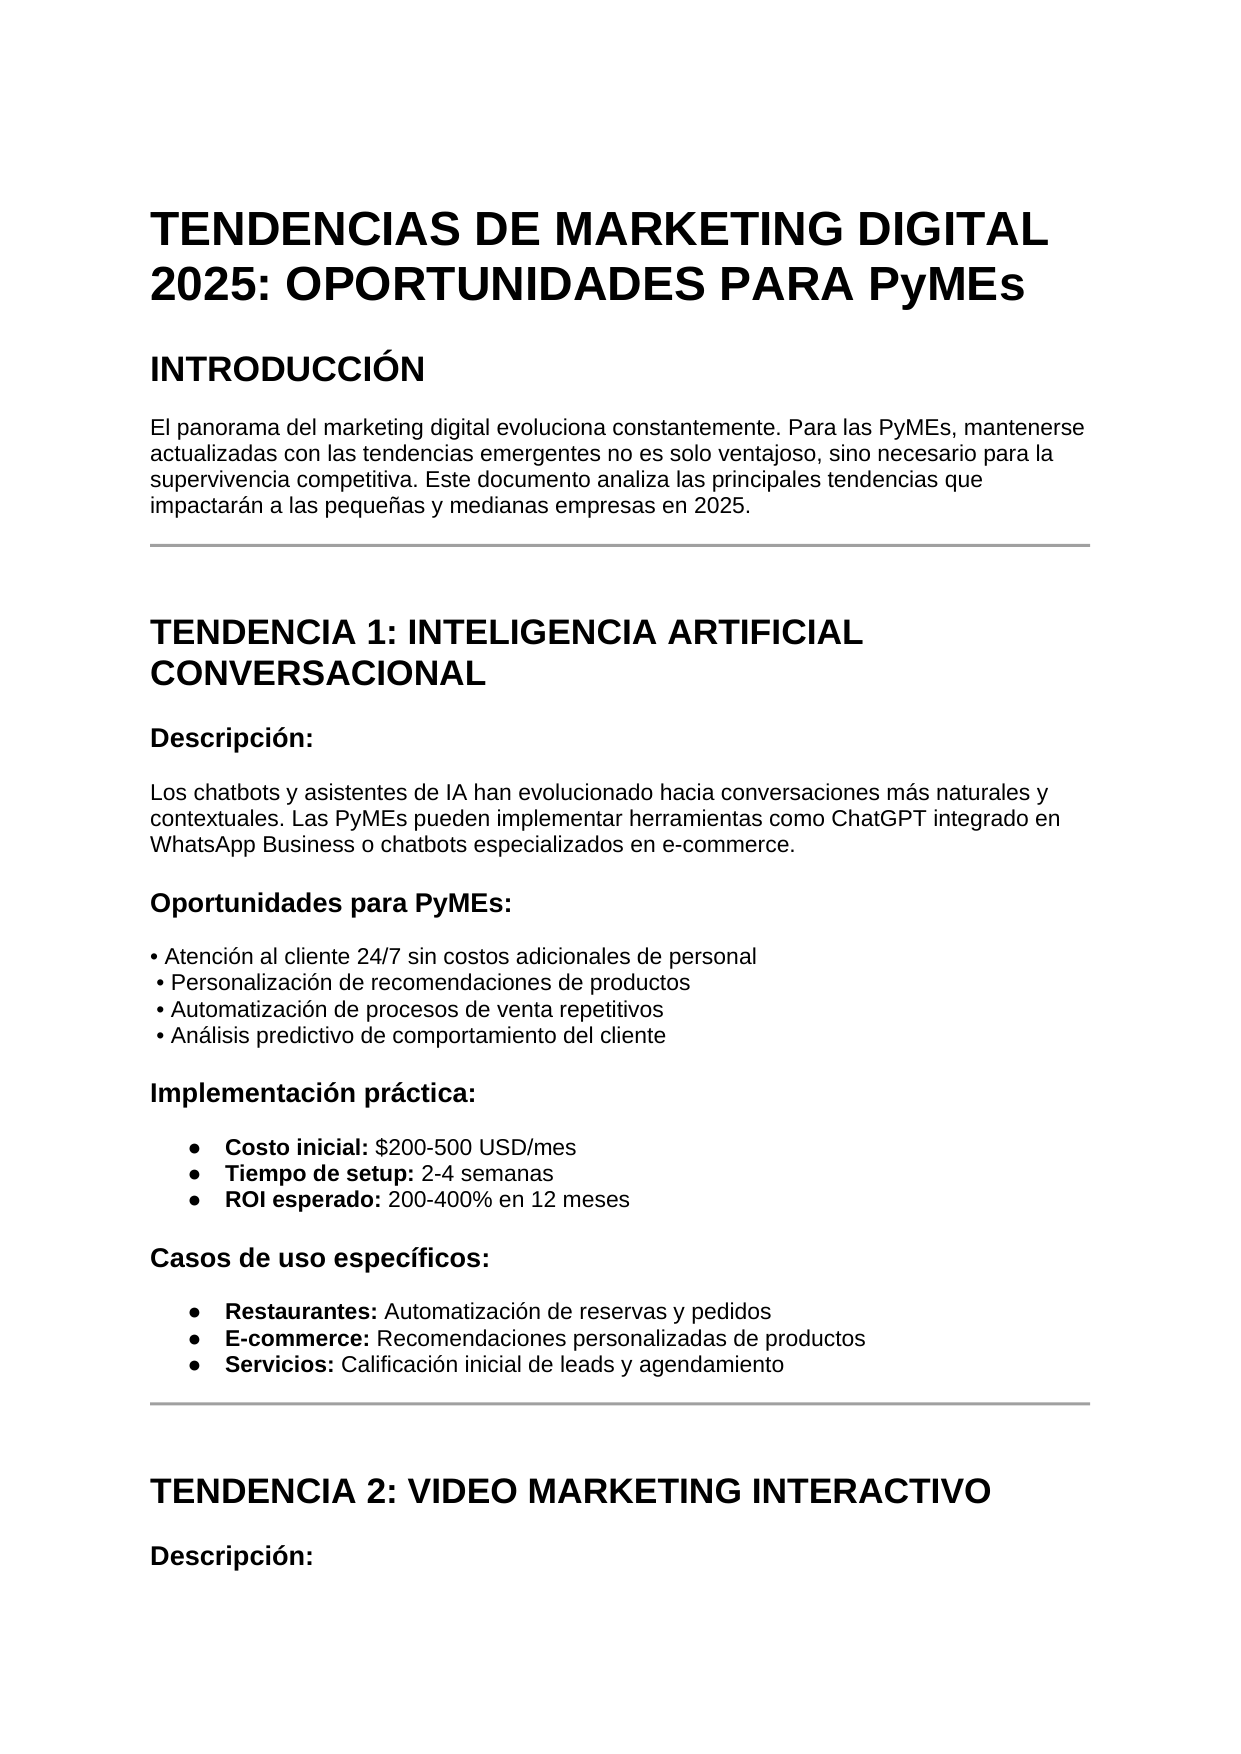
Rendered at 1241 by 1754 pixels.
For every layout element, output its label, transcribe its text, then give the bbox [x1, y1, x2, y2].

text • Atención al cliente 24/7 sin costos adicionales de personal • Personalización de recomendaciones de productos • Automatización de procesos de venta repetitivos • Análisis predictivo de comportamiento del cliente [150, 943, 1090, 1048]
list Restaurantes: Automatización de reservas y pedidos [187, 1298, 1090, 1324]
list Costo inicial: $200-500 USD/mes [187, 1134, 1090, 1160]
list E-commerce: Recomendaciones personalizadas de productos [187, 1324, 1090, 1351]
subtitle Oportunidades para PyMEs: [150, 887, 1090, 918]
text Los chatbots y asistentes de IA han evolucionado hacia conversaciones más naturales y contextuales. Las PyMEs pueden implementar herramientas como ChatGPT integrado en WhatsApp Business o chatbots especializados en e-commerce. [150, 778, 1090, 857]
subtitle Descripción: [150, 722, 1090, 753]
list ROI esperado: 200-400% en 12 meses [187, 1186, 1090, 1213]
subtitle TENDENCIAS DE MARKETING DIGITAL 2025: OPORTUNIDADES PARA PyMEs [150, 200, 1090, 310]
subtitle Implementación práctica: [150, 1077, 1090, 1109]
subtitle Descripción: [150, 1540, 1090, 1571]
list Tiempo de setup: 2-4 semanas [187, 1160, 1090, 1186]
subtitle Casos de uso específicos: [150, 1242, 1090, 1273]
subtitle INTRODUCCIÓN [150, 348, 1090, 388]
subtitle TENDENCIA 2: VIDEO MARKETING INTERACTIVO [150, 1470, 1090, 1511]
subtitle TENDENCIA 1: INTELIGENCIA ARTIFICIAL CONVERSACIONAL [150, 612, 1090, 693]
text El panorama del marketing digital evoluciona constantemente. Para las PyMEs, mantenerse actualizadas con las tendencias emergentes no es solo ventajoso, sino necesario para la supervivencia competitiva. Este documento analiza las principales tendencias que impactarán a las pequeñas y medianas empresas en 2025. [150, 413, 1090, 519]
list Servicios: Calificación inicial de leads y agendamiento [187, 1351, 1090, 1377]
